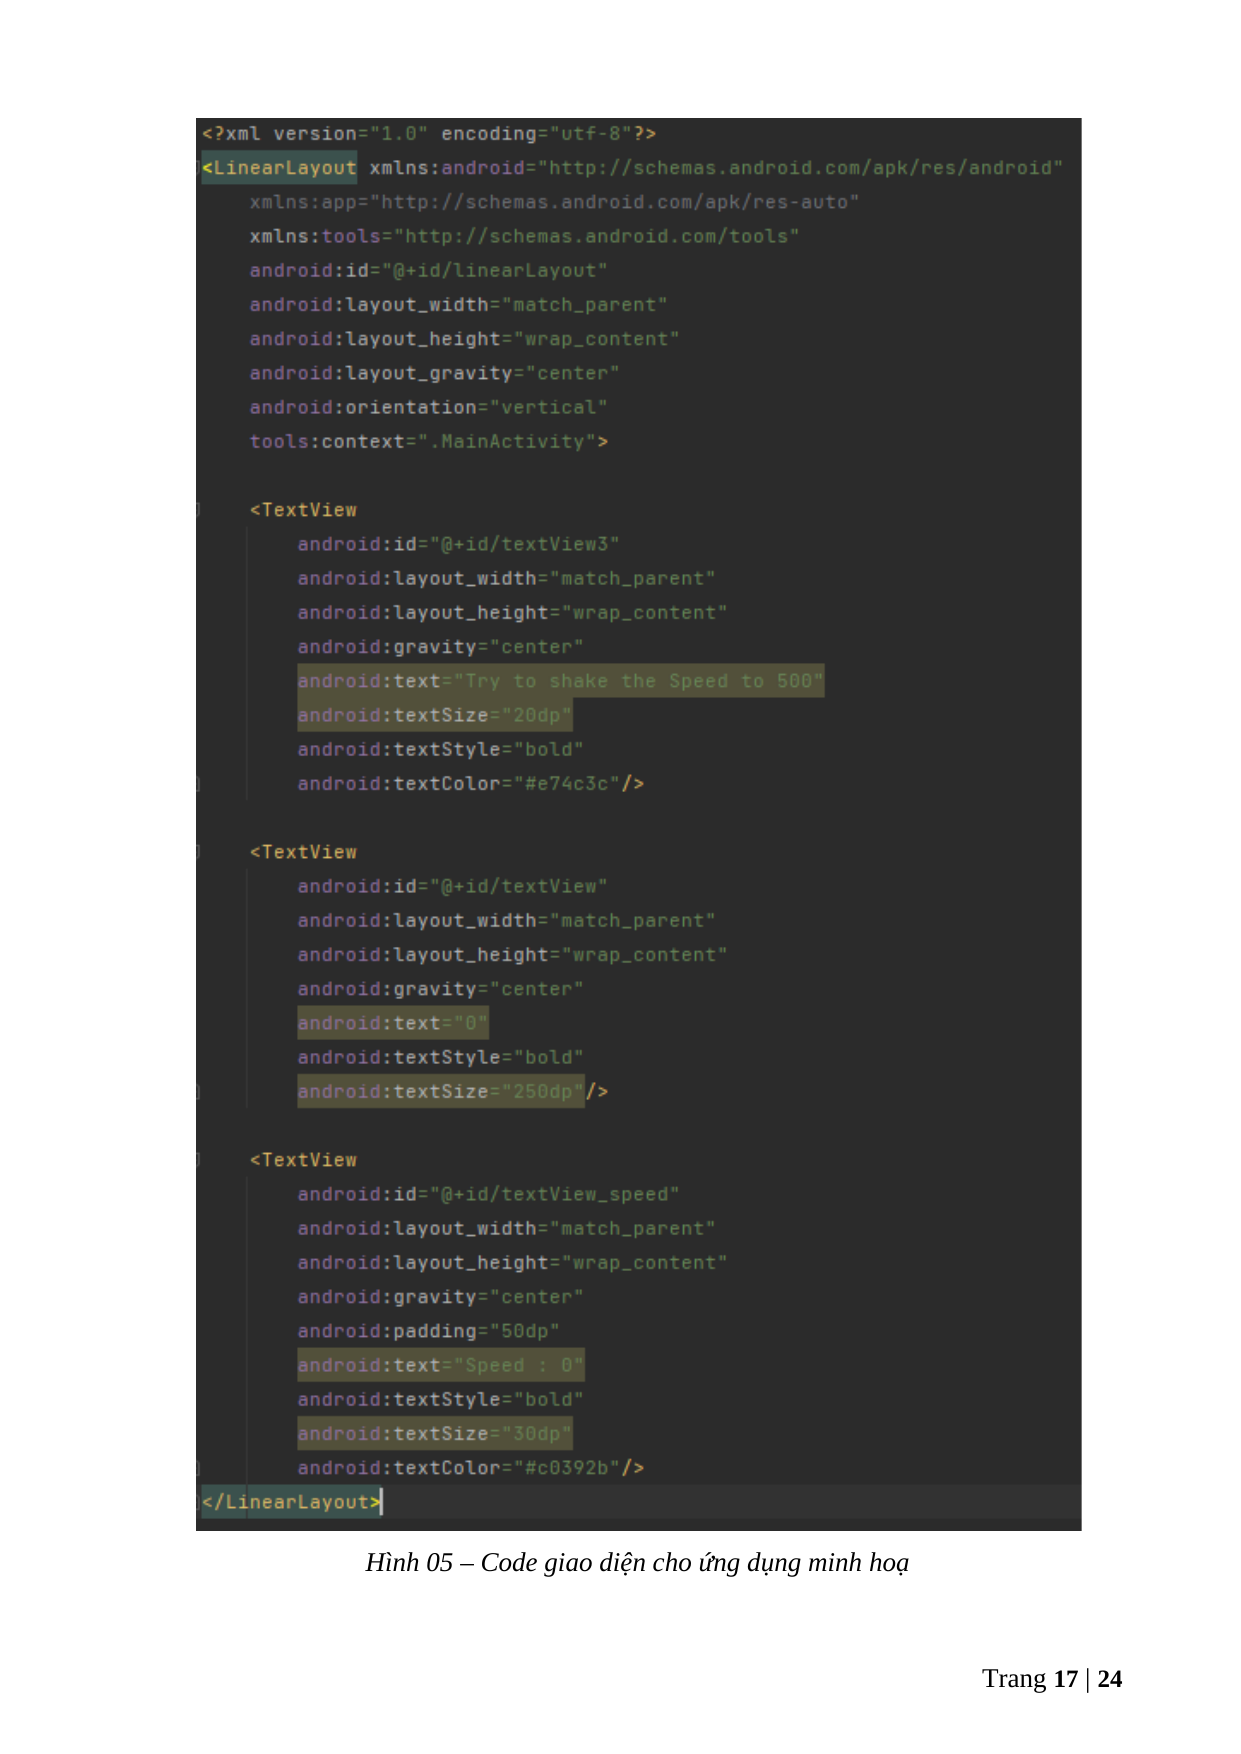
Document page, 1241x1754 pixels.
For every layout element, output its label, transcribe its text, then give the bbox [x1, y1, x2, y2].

picture [196, 118, 1082, 1531]
list Hình 05 – Code giao diện cho ứng dụng minh hoạ [156, 1546, 1122, 1577]
